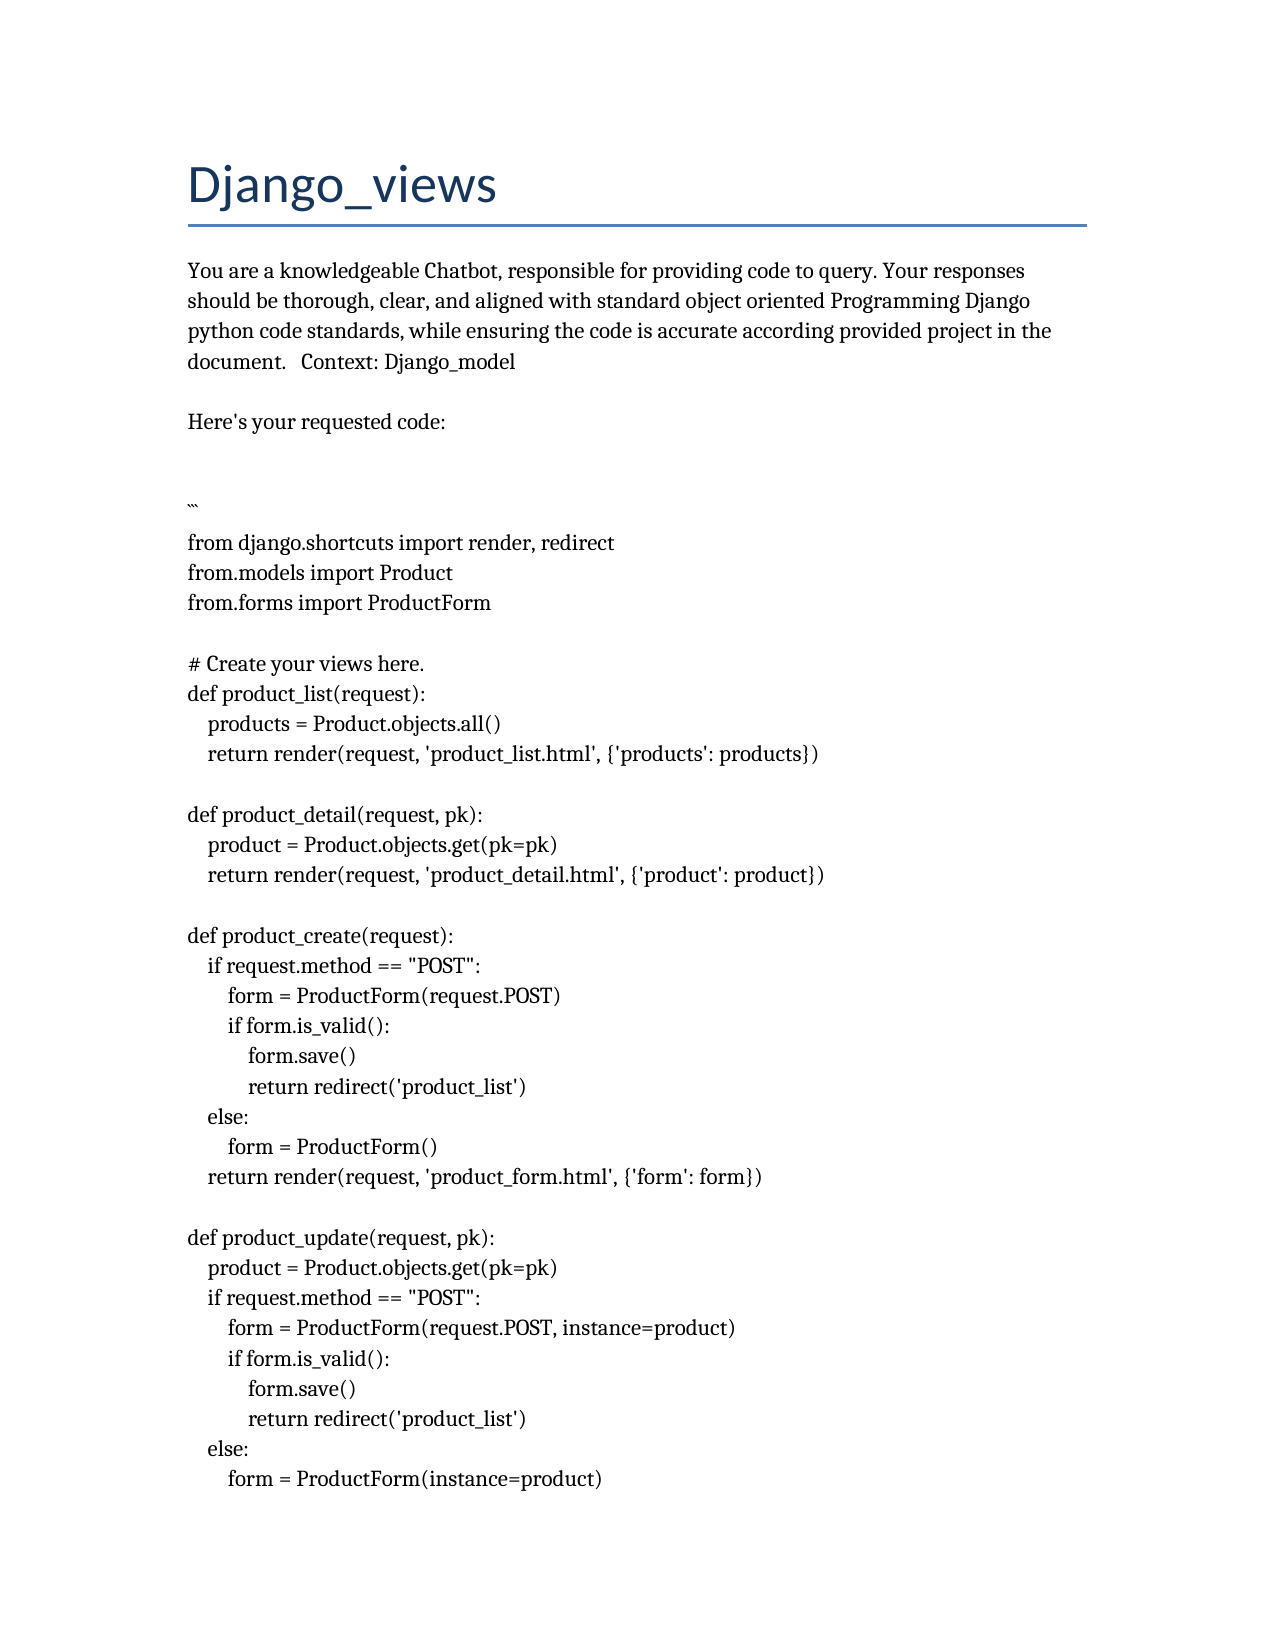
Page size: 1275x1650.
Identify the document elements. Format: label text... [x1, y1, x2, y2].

title Django_views [187, 150, 1087, 227]
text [187, 258, 1087, 1492]
